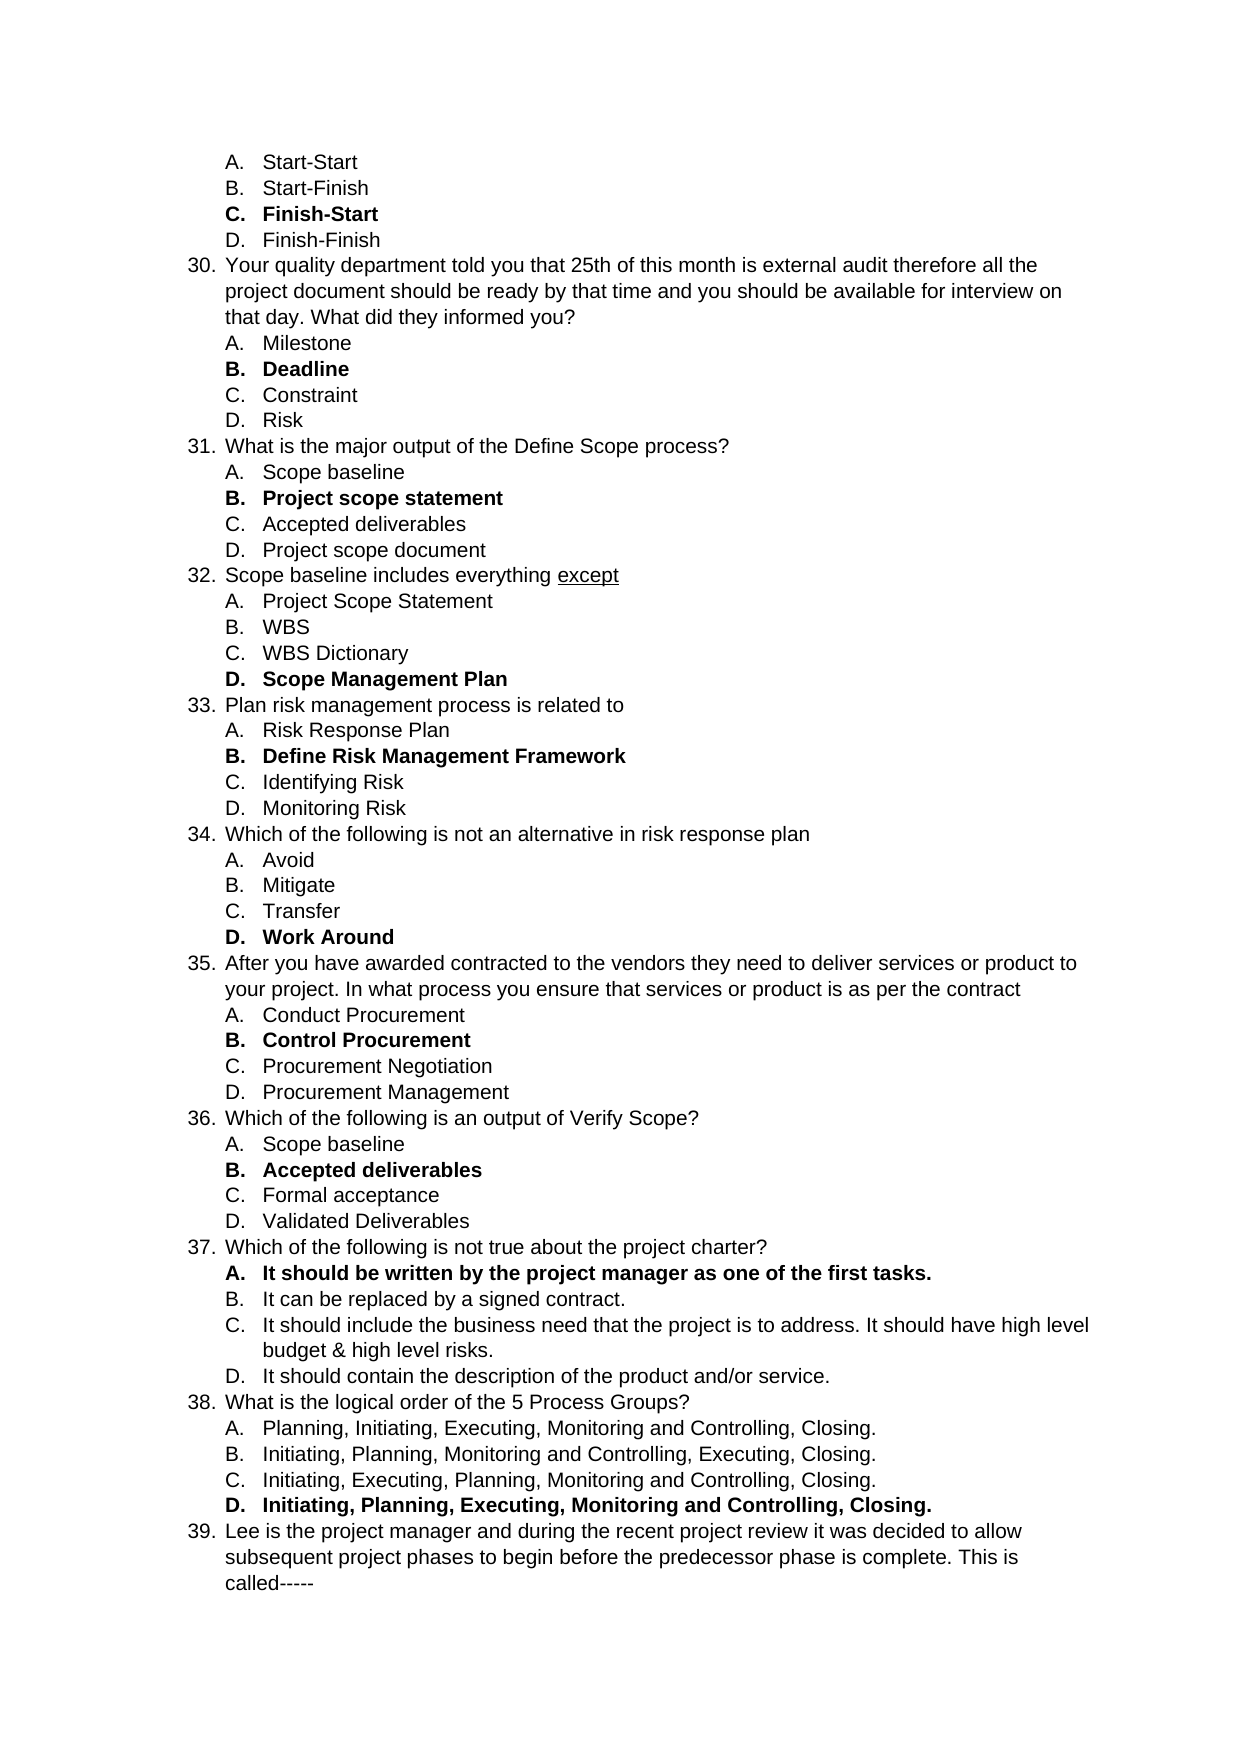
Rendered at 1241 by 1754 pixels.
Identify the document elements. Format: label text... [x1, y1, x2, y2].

list Planning, Initiating, Executing, Monitoring and Controlling, Closing. [225, 1416, 1090, 1440]
list Accepted deliverables [225, 512, 1090, 536]
list Initiating, Planning, Monitoring and Controlling, Executing, Closing. [225, 1442, 1090, 1466]
list Define Risk Management Framework [225, 744, 1090, 768]
list Transfer [225, 899, 1090, 923]
list Scope baseline includes everything except [187, 563, 1090, 587]
list Scope baseline [225, 460, 1090, 484]
list Lee is the project manager and during the recent project review it was decided to allow subsequent project phases to begin before the predecessor phase is complete. This is called----- [187, 1519, 1090, 1595]
list It can be replaced by a signed contract. [225, 1287, 1090, 1311]
list Start-Finish [225, 176, 1090, 200]
list Identifying Risk [225, 770, 1090, 794]
list Which of the following is not true about the project charter? [187, 1235, 1090, 1259]
list Risk [225, 408, 1090, 432]
list Procurement Management [225, 1080, 1090, 1104]
list WBS Dictionary [225, 641, 1090, 665]
list Validated Deliverables [225, 1209, 1090, 1233]
list Scope baseline [225, 1132, 1090, 1156]
list WBS [225, 615, 1090, 639]
list Avoid [225, 847, 1090, 871]
list Deadline [225, 357, 1090, 381]
list Project scope document [225, 537, 1090, 561]
list Milestone [225, 331, 1090, 355]
list Which of the following is an output of Verify Scope? [187, 1106, 1090, 1130]
list Project Scope Statement [225, 589, 1090, 613]
list Risk Response Plan [225, 718, 1090, 742]
list Your quality department told you that 25th of this month is external audit therefore all the project document should be ready by that time and you should be available for interview on that day. What did they informed you? [187, 253, 1090, 329]
list Monitoring Risk [225, 796, 1090, 820]
list What is the major output of the Define Scope process? [187, 434, 1090, 458]
list It should include the business need that the project is to address. It should have high level budget & high level risks. [225, 1312, 1090, 1362]
list Work Around [225, 925, 1090, 949]
list Finish-Finish [225, 227, 1090, 251]
list Plan risk management process is related to [187, 692, 1090, 716]
list Start-Start [225, 150, 1090, 174]
list Conduct Procurement [225, 1002, 1090, 1026]
list What is the logical order of the 5 Process Groups? [187, 1390, 1090, 1414]
list It should be written by the project manager as one of the first tasks. [225, 1261, 1090, 1285]
list It should contain the description of the product and/or service. [225, 1364, 1090, 1388]
list Constraint [225, 382, 1090, 406]
list Initiating, Executing, Planning, Monitoring and Controlling, Closing. [225, 1467, 1090, 1491]
list Control Procurement [225, 1028, 1090, 1052]
list Project scope statement [225, 486, 1090, 510]
list Procurement Negotiation [225, 1054, 1090, 1078]
list Finish-Start [225, 202, 1090, 226]
list Which of the following is not an alternative in risk response plan [187, 822, 1090, 846]
list Accepted deliverables [225, 1157, 1090, 1181]
list After you have awarded contracted to the vendors they need to deliver services or product to your project. In what process you ensure that services or product is as per the contract [187, 951, 1090, 1001]
list Scope Management Plan [225, 667, 1090, 691]
list Mitigate [225, 873, 1090, 897]
list Initiating, Planning, Executing, Monitoring and Controlling, Closing. [225, 1493, 1090, 1517]
list Formal acceptance [225, 1183, 1090, 1207]
